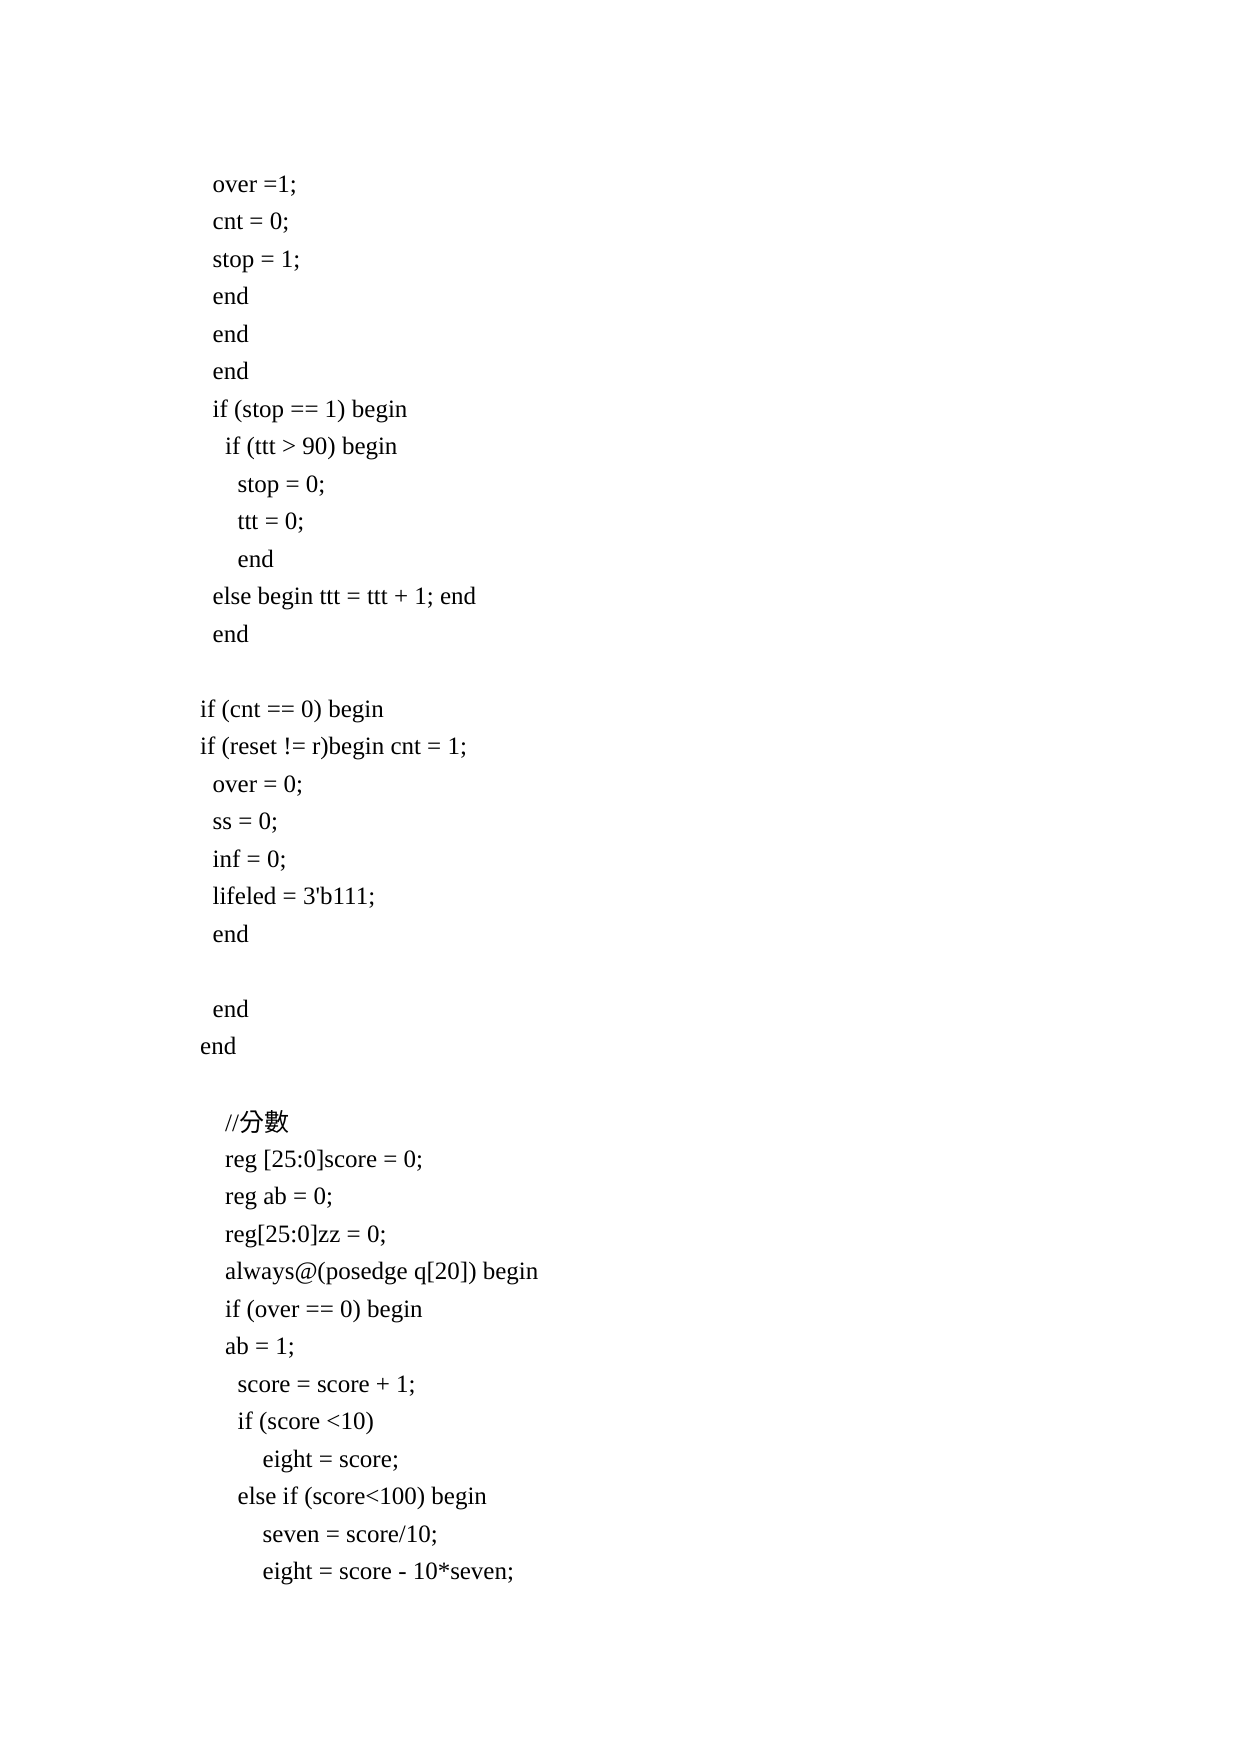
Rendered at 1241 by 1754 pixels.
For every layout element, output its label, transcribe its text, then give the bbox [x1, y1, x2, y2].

text over = 0; [187, 764, 1053, 802]
text reg ab = 0; [187, 1177, 1053, 1214]
text if (stop == 1) begin [187, 389, 1053, 427]
text eight = score; [187, 1439, 1053, 1477]
text reg[25:0]zz = 0; [187, 1214, 1053, 1252]
text lifeled = 3'b111; [187, 877, 1053, 914]
text ss = 0; [187, 802, 1053, 839]
text //分數 [187, 1102, 1053, 1139]
text ttt = 0; [187, 502, 1053, 539]
text end [187, 314, 1053, 352]
text else if (score<100) begin [187, 1477, 1053, 1514]
text ab = 1; [187, 1327, 1053, 1364]
text if (score <10) [187, 1402, 1053, 1439]
text end [187, 352, 1053, 389]
text always@(posedge q[20]) begin [187, 1252, 1053, 1289]
text score = score + 1; [187, 1364, 1053, 1402]
text over =1; [187, 164, 1053, 202]
text if (over == 0) begin [187, 1289, 1053, 1327]
text seven = score/10; [187, 1514, 1053, 1552]
text if (ttt > 90) begin [187, 427, 1053, 464]
text stop = 1; [187, 239, 1053, 277]
text if (cnt == 0) begin [187, 689, 1053, 727]
text end [187, 277, 1053, 314]
text cnt = 0; [187, 202, 1053, 239]
text stop = 0; [187, 464, 1053, 502]
text end [187, 989, 1053, 1027]
text inf = 0; [187, 839, 1053, 877]
text end [187, 1027, 1053, 1064]
text else begin ttt = ttt + 1; end [187, 577, 1053, 614]
text eight = score - 10*seven; [187, 1552, 1053, 1589]
text end [187, 914, 1053, 952]
text reg [25:0]score = 0; [187, 1139, 1053, 1177]
text if (reset != r)begin cnt = 1; [187, 727, 1053, 764]
text end [187, 614, 1053, 652]
text end [187, 539, 1053, 577]
